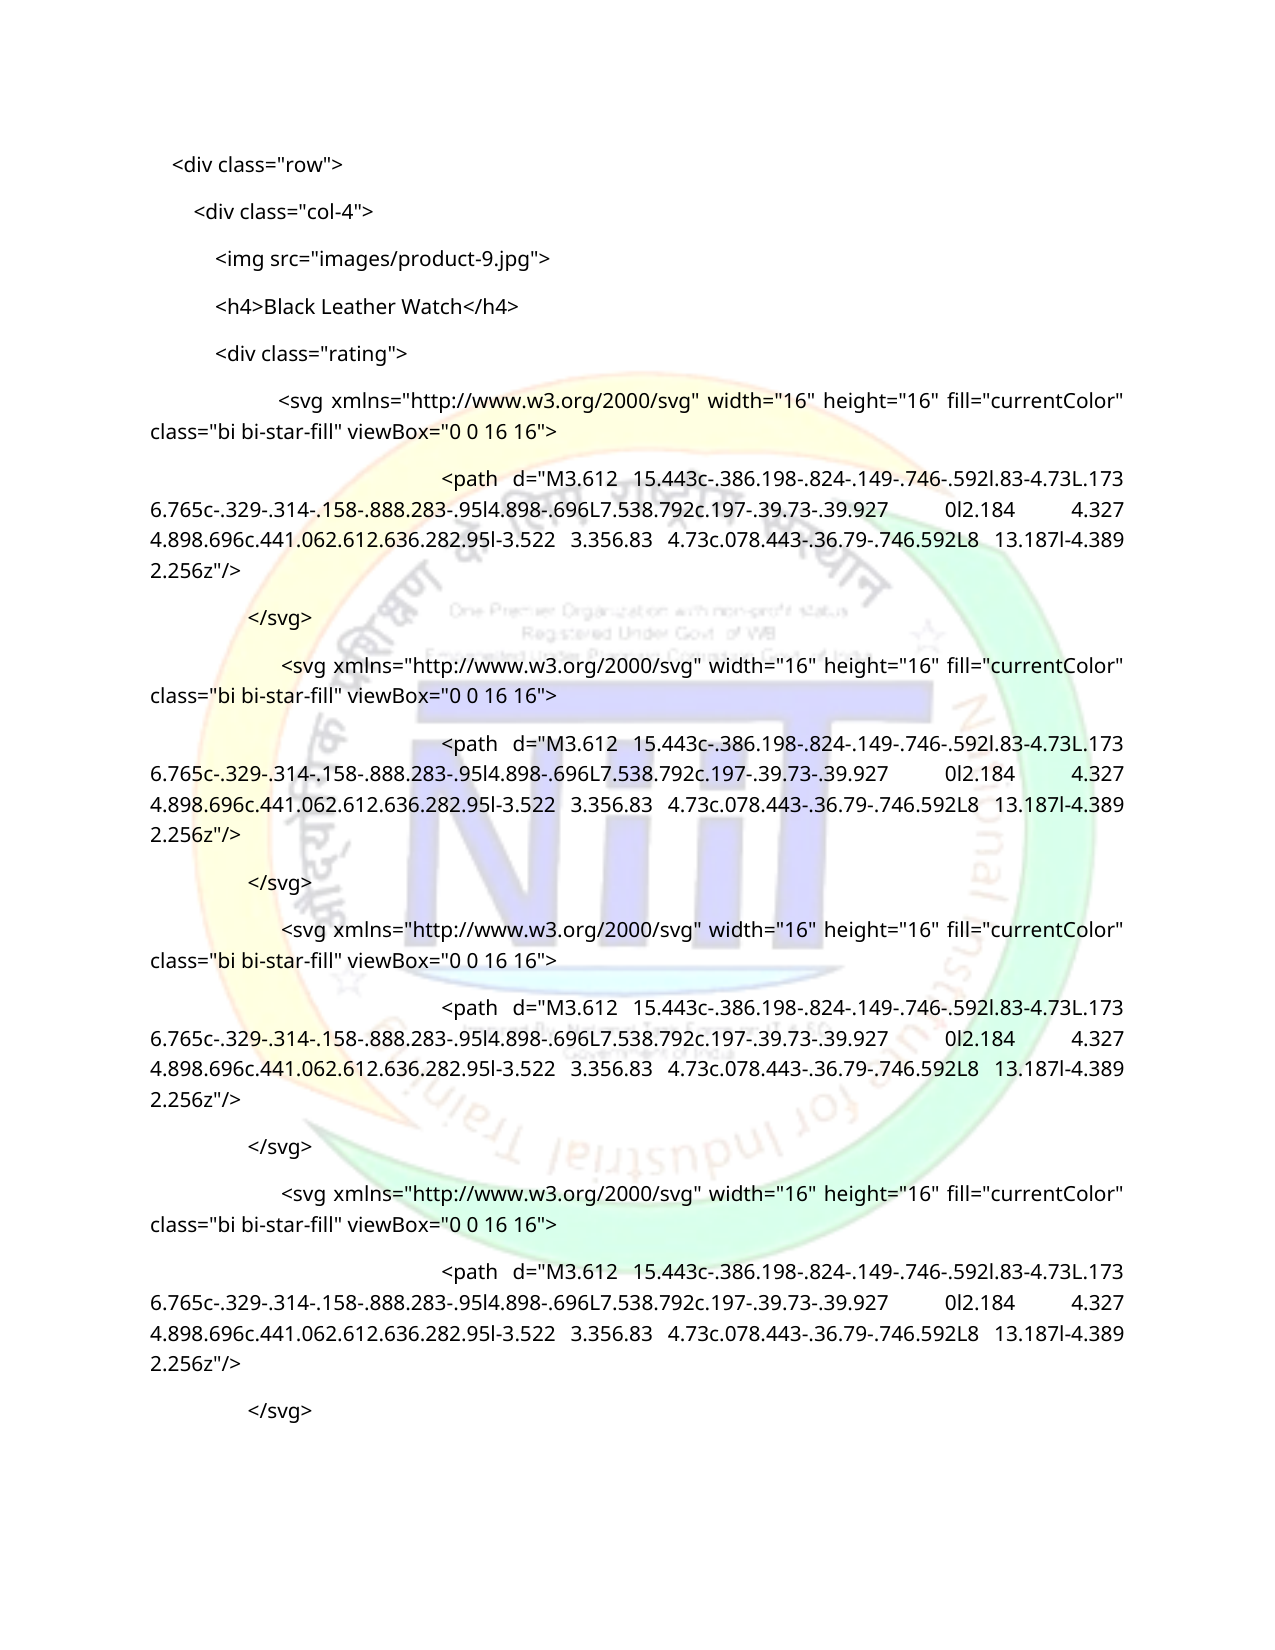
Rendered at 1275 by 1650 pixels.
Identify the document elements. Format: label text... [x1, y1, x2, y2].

text <svg xmlns="http://www.w3.org/2000/svg" width="16" height="16" fill="currentColor" class="bi bi-star-fill" viewBox="0 0 16 16"> [150, 915, 1125, 974]
text <svg xmlns="http://www.w3.org/2000/svg" width="16" height="16" fill="currentColor" class="bi bi-star-fill" viewBox="0 0 16 16"> [150, 651, 1125, 710]
text <img src="images/product-9.jpg"> [150, 244, 1125, 273]
text </svg> [150, 868, 1125, 896]
text </svg> [150, 1132, 1125, 1161]
text </svg> [150, 603, 1125, 632]
text <div class="rating"> [150, 339, 1125, 368]
text <svg xmlns="http://www.w3.org/2000/svg" width="16" height="16" fill="currentColor" class="bi bi-star-fill" viewBox="0 0 16 16"> [150, 386, 1125, 446]
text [150, 1257, 1125, 1378]
text <svg xmlns="http://www.w3.org/2000/svg" width="16" height="16" fill="currentColor" class="bi bi-star-fill" viewBox="0 0 16 16"> [150, 1179, 1125, 1239]
text <div class="row"> [150, 150, 1125, 178]
text <div class="col-4"> [150, 197, 1125, 226]
text <h4>Black Leather Watch</h4> [150, 292, 1125, 320]
text </svg> [150, 1397, 1125, 1425]
